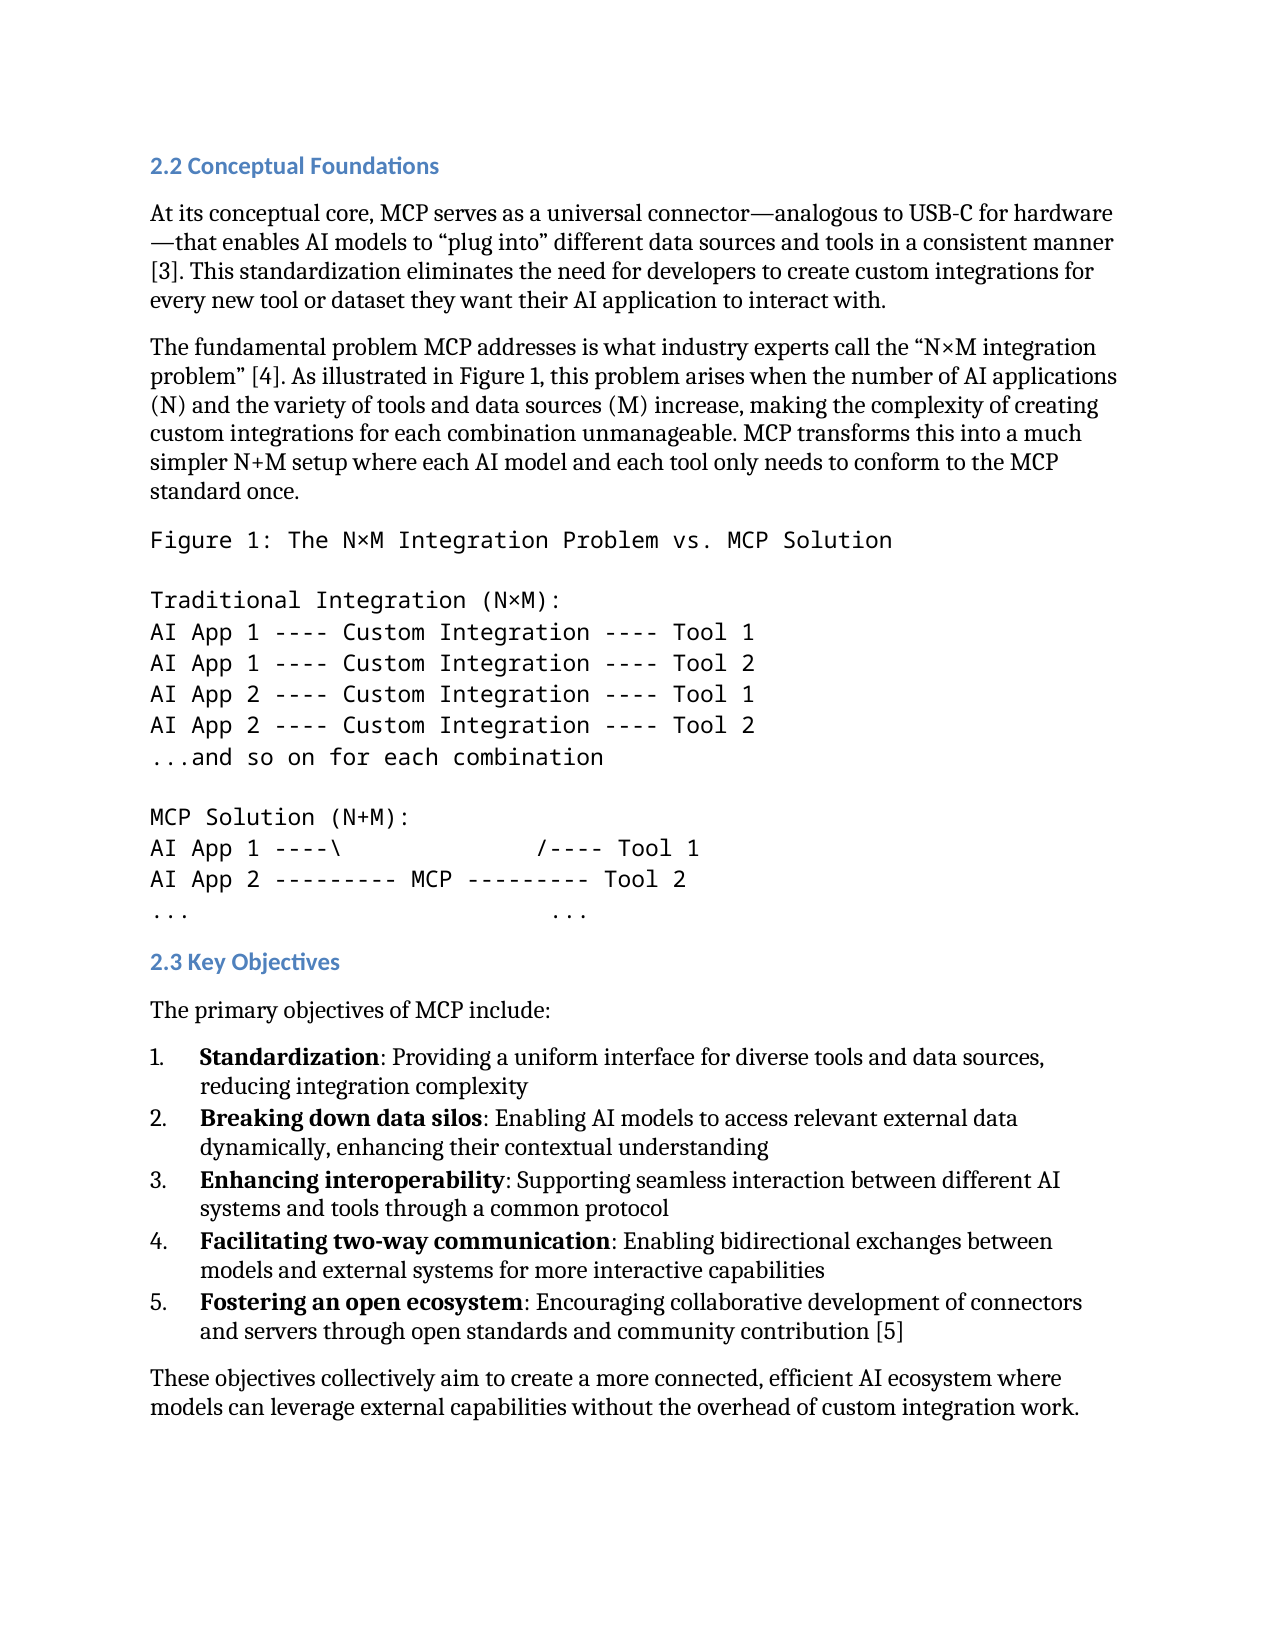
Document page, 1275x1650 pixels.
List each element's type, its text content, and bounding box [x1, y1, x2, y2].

text The primary objectives of MCP include: [150, 996, 1125, 1024]
list Fostering an open ecosystem: Encouraging collaborative development of connectors and servers through open standards and community contribution [5] [150, 1288, 1125, 1346]
text At its conceptual core, MCP serves as a universal connector—analogous to USB-C for hardware—that enables AI models to “plug into” different data sources and tools in a consistent manner [3]. This standardization eliminates the need for developers to create custom integrations for every new tool or dataset they want their AI application to interact with. [150, 199, 1125, 314]
list Facilitating two-way communication: Enabling bidirectional exchanges between models and external systems for more interactive capabilities [150, 1227, 1125, 1284]
list Standardization: Providing a uniform interface for diverse tools and data sources, reducing integration complexity [150, 1043, 1125, 1101]
list Breaking down data silos: Enabling AI models to access relevant external data dynamically, enhancing their contextual understanding [150, 1104, 1125, 1162]
subtitle 2.3 Key Objectives [150, 946, 1125, 977]
list Enhancing interoperability: Supporting seamless interaction between different AI systems and tools through a common protocol [150, 1166, 1125, 1223]
text These objectives collectively aim to create a more connected, efficient AI ecosystem where models can leverage external capabilities without the overhead of custom integration work. [150, 1364, 1125, 1422]
subtitle 2.2 Conceptual Foundations [150, 150, 1125, 181]
text Figure 1: The N×M Integration Problem vs. MCP Solution Traditional Integration (N×M): AI App 1 ---- Custom Integration ---- Tool 1 AI App 1 ---- Custom Integration ---- Tool 2 AI App 2 ---- Custom Integration ---- Tool 1 AI App 2 ---- Custom Integration ---- Tool 2 ...and so on for each combination MCP Solution (N+M): AI App 1 ----\ /---- Tool 1 AI App 2 --------- MCP --------- Tool 2 ... ... [150, 524, 1125, 926]
text The fundamental problem MCP addresses is what industry experts call the “N×M integration problem” [4]. As illustrated in Figure 1, this problem arises when the number of AI applications (N) and the variety of tools and data sources (M) increase, making the complexity of creating custom integrations for each combination unmanageable. MCP transforms this into a much simpler N+M setup where each AI model and each tool only needs to conform to the MCP standard once. [150, 333, 1125, 506]
